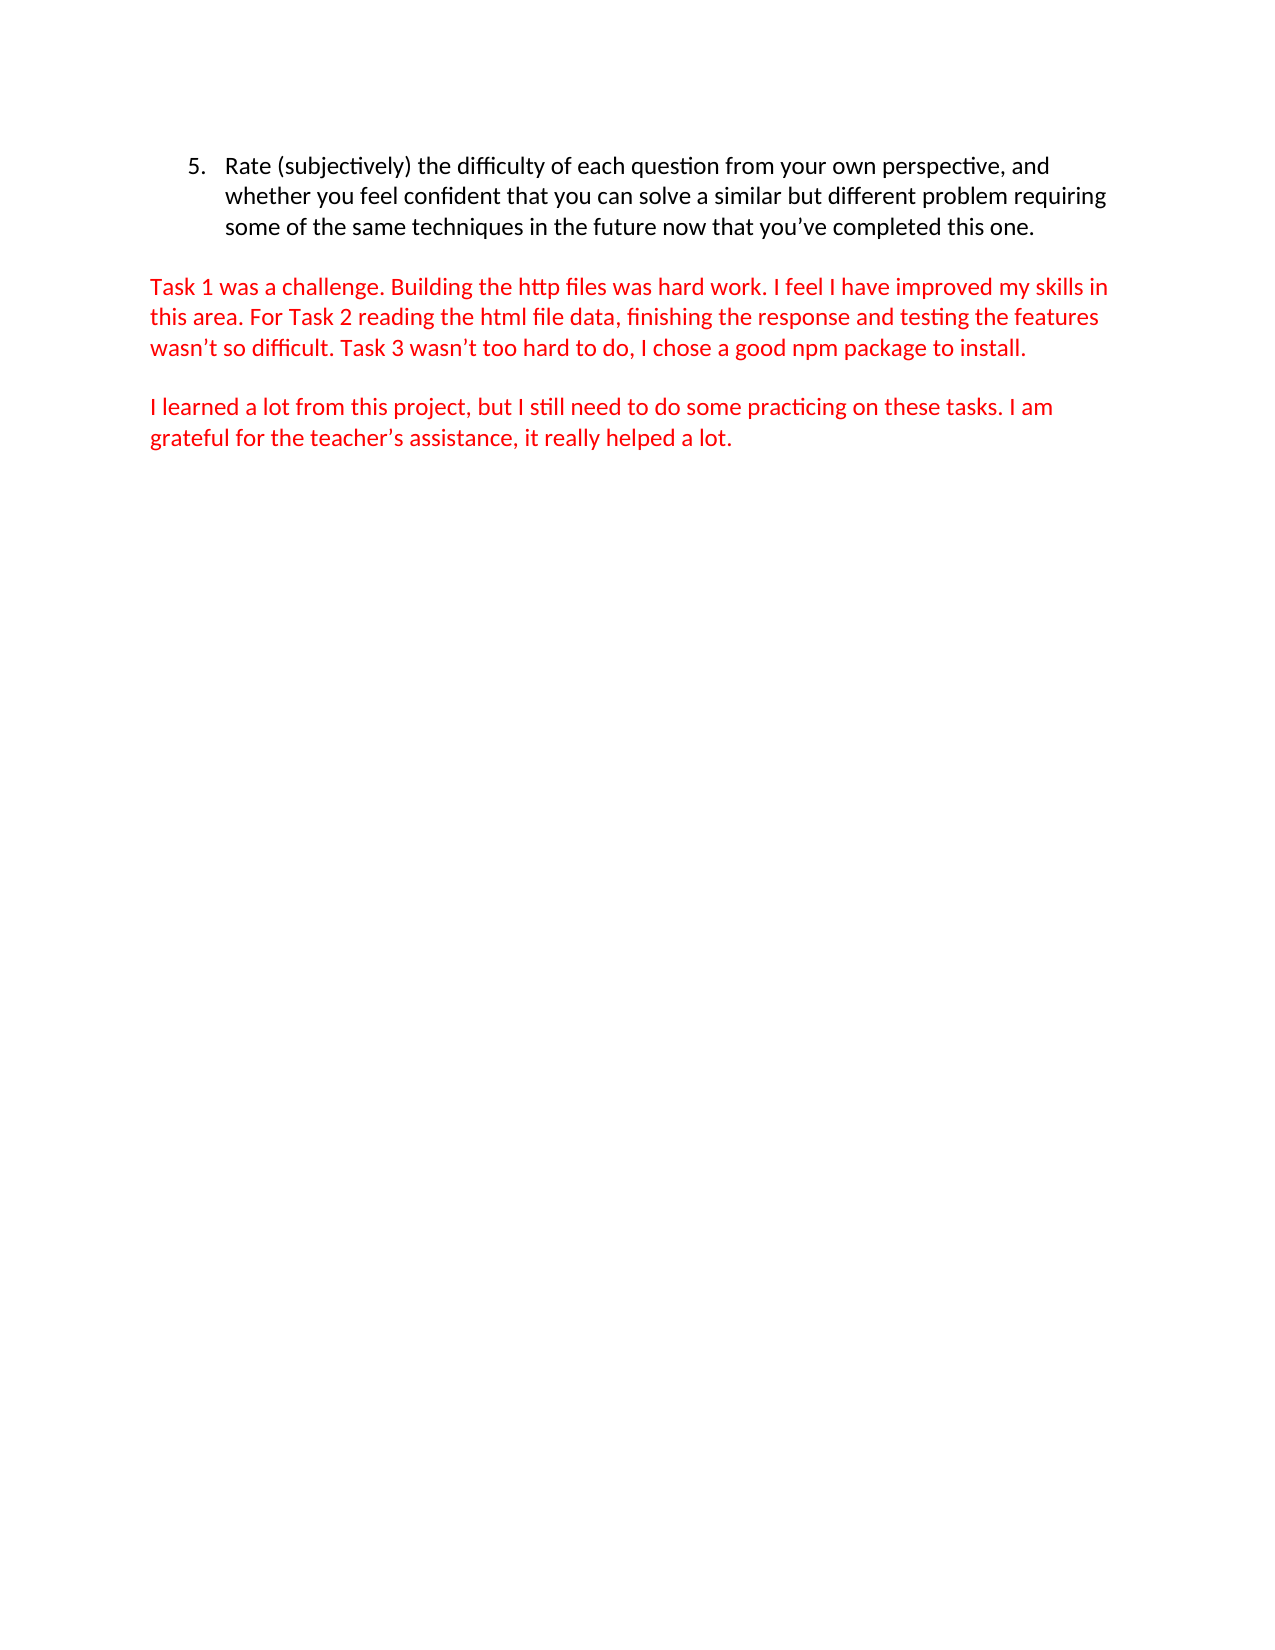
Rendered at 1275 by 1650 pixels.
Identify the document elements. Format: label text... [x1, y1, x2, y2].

list Rate (subjectively) the difficulty of each question from your own perspective, and whether you feel confident that you can solve a similar but different problem requiring some of the same techniques in the future now that you’ve completed this one. [187, 150, 1125, 242]
text Task 1 was a challenge. Building the http files was hard work. I feel I have improved my skills in this area. For Task 2 reading the html file data, finishing the response and testing the features wasn’t so difficult. Task 3 wasn’t too hard to do, I chose a good npm package to install. [150, 271, 1125, 362]
text I learned a lot from this project, but I still need to do some practicing on these tasks. I am grateful for the teacher’s assistance, it really helped a lot. [150, 391, 1125, 452]
